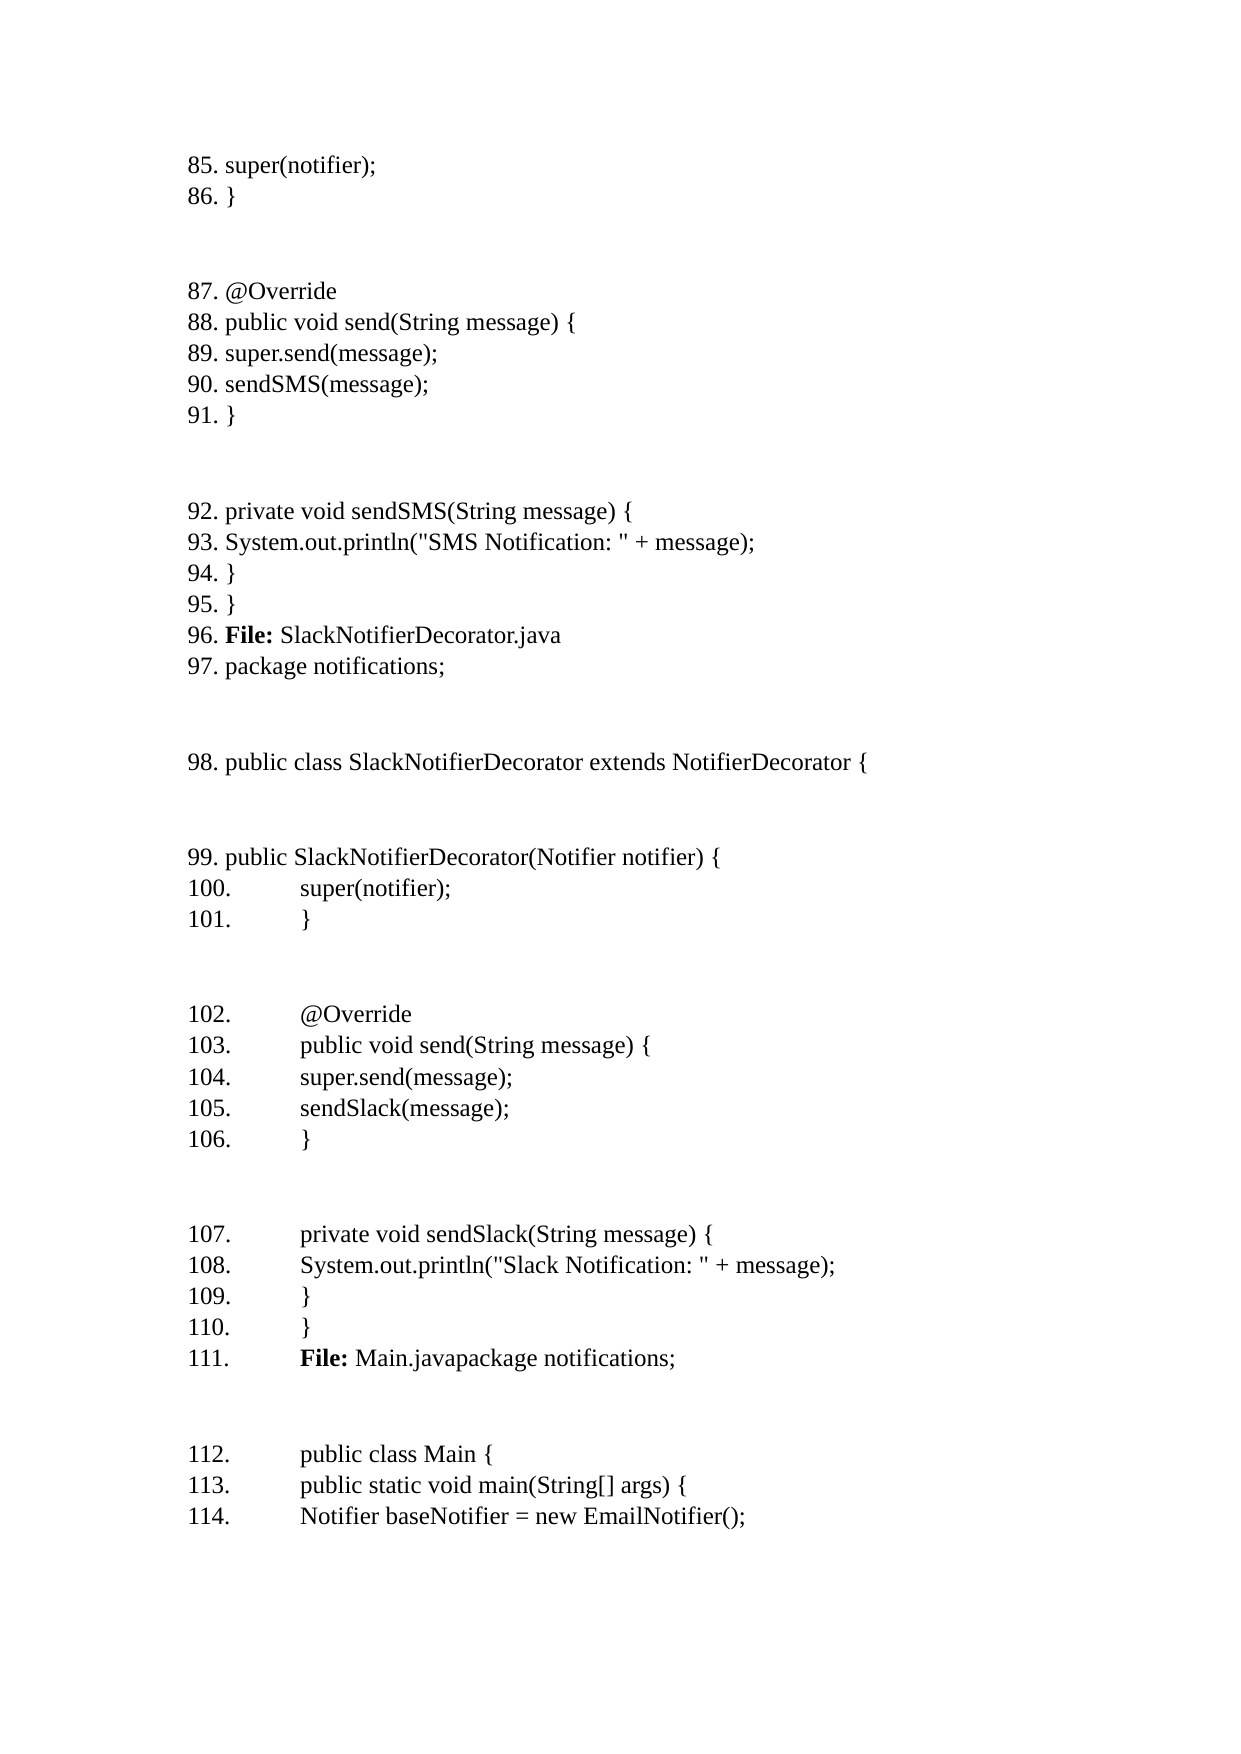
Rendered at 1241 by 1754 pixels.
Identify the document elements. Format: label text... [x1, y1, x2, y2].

list sendSlack(message); [187, 1093, 1090, 1121]
list public void send(String message) { [187, 307, 1090, 336]
list } [187, 1281, 1090, 1310]
list private void sendSlack(String message) { [187, 1219, 1090, 1248]
list private void sendSMS(String message) { [187, 496, 1090, 525]
list } [187, 904, 1090, 933]
list sendSMS(message); [187, 369, 1090, 398]
list } [187, 1124, 1090, 1152]
list Notifier baseNotifier = new EmailNotifier(); [187, 1501, 1090, 1529]
list File: SlackNotifierDecorator.java [187, 620, 1090, 649]
list super.send(message); [187, 338, 1090, 367]
list @Override [187, 999, 1090, 1028]
list public static void main(String[] args) { [187, 1470, 1090, 1498]
list super(notifier); [187, 873, 1090, 902]
list super.send(message); [187, 1062, 1090, 1090]
list } [187, 1312, 1090, 1341]
list public class Main { [187, 1439, 1090, 1467]
list System.out.println("Slack Notification: " + message); [187, 1250, 1090, 1279]
list } [187, 181, 1090, 210]
list public SlackNotifierDecorator(Notifier notifier) { [187, 842, 1090, 871]
list @Override [187, 276, 1090, 305]
list } [187, 589, 1090, 618]
list File: Main.javapackage notifications; [187, 1343, 1090, 1372]
list System.out.println("SMS Notification: " + message); [187, 527, 1090, 556]
list } [187, 558, 1090, 587]
list super(notifier); [187, 150, 1090, 179]
list public class SlackNotifierDecorator extends NotifierDecorator { [187, 747, 1090, 775]
list package notifications; [187, 651, 1090, 680]
list } [187, 401, 1090, 429]
list public void send(String message) { [187, 1031, 1090, 1059]
